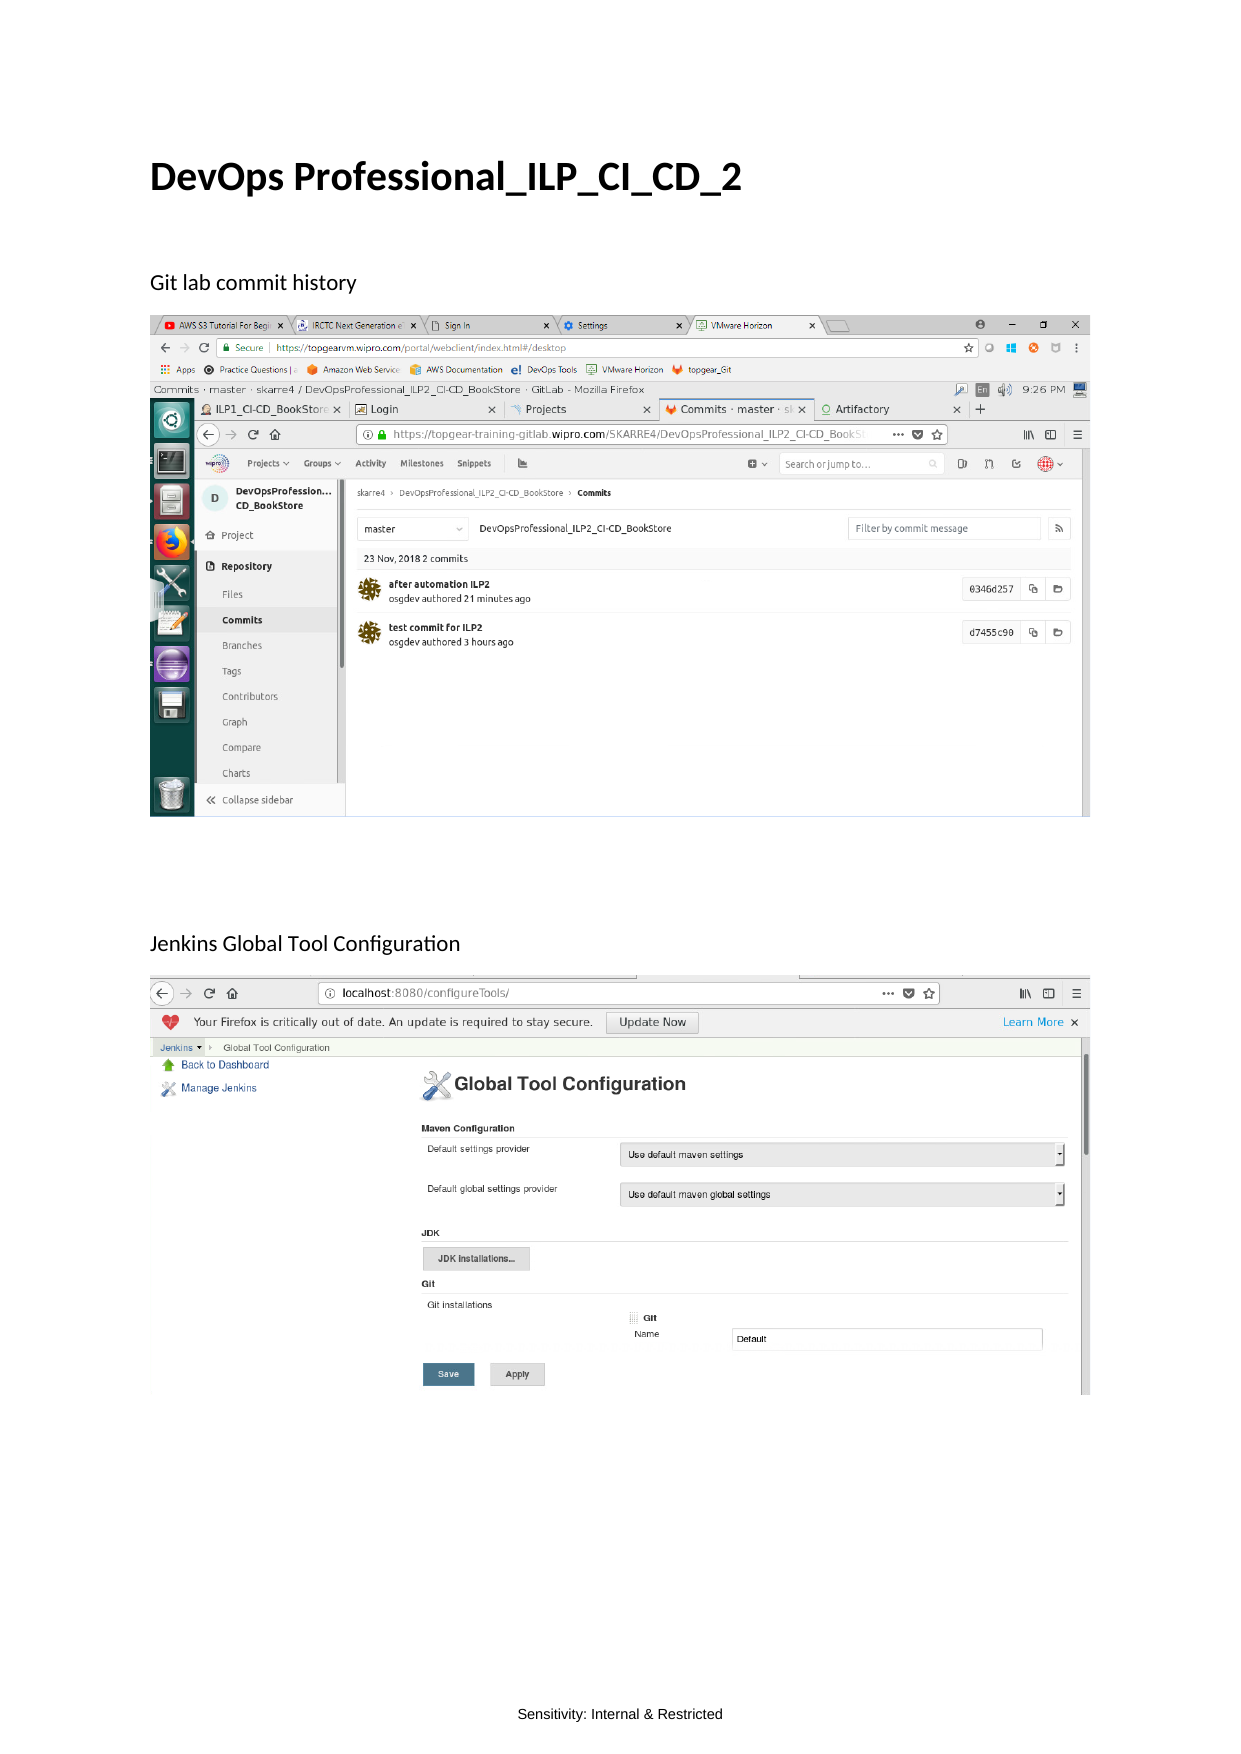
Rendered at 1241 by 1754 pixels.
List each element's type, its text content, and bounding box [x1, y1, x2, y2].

picture [150, 315, 1091, 817]
text Git lab commit history [150, 268, 1090, 296]
text DevOps Professional_ILP_CI_CD_2 [150, 150, 1090, 201]
picture [150, 975, 1091, 1395]
text Jenkins Global Tool Configuration [150, 929, 1090, 957]
